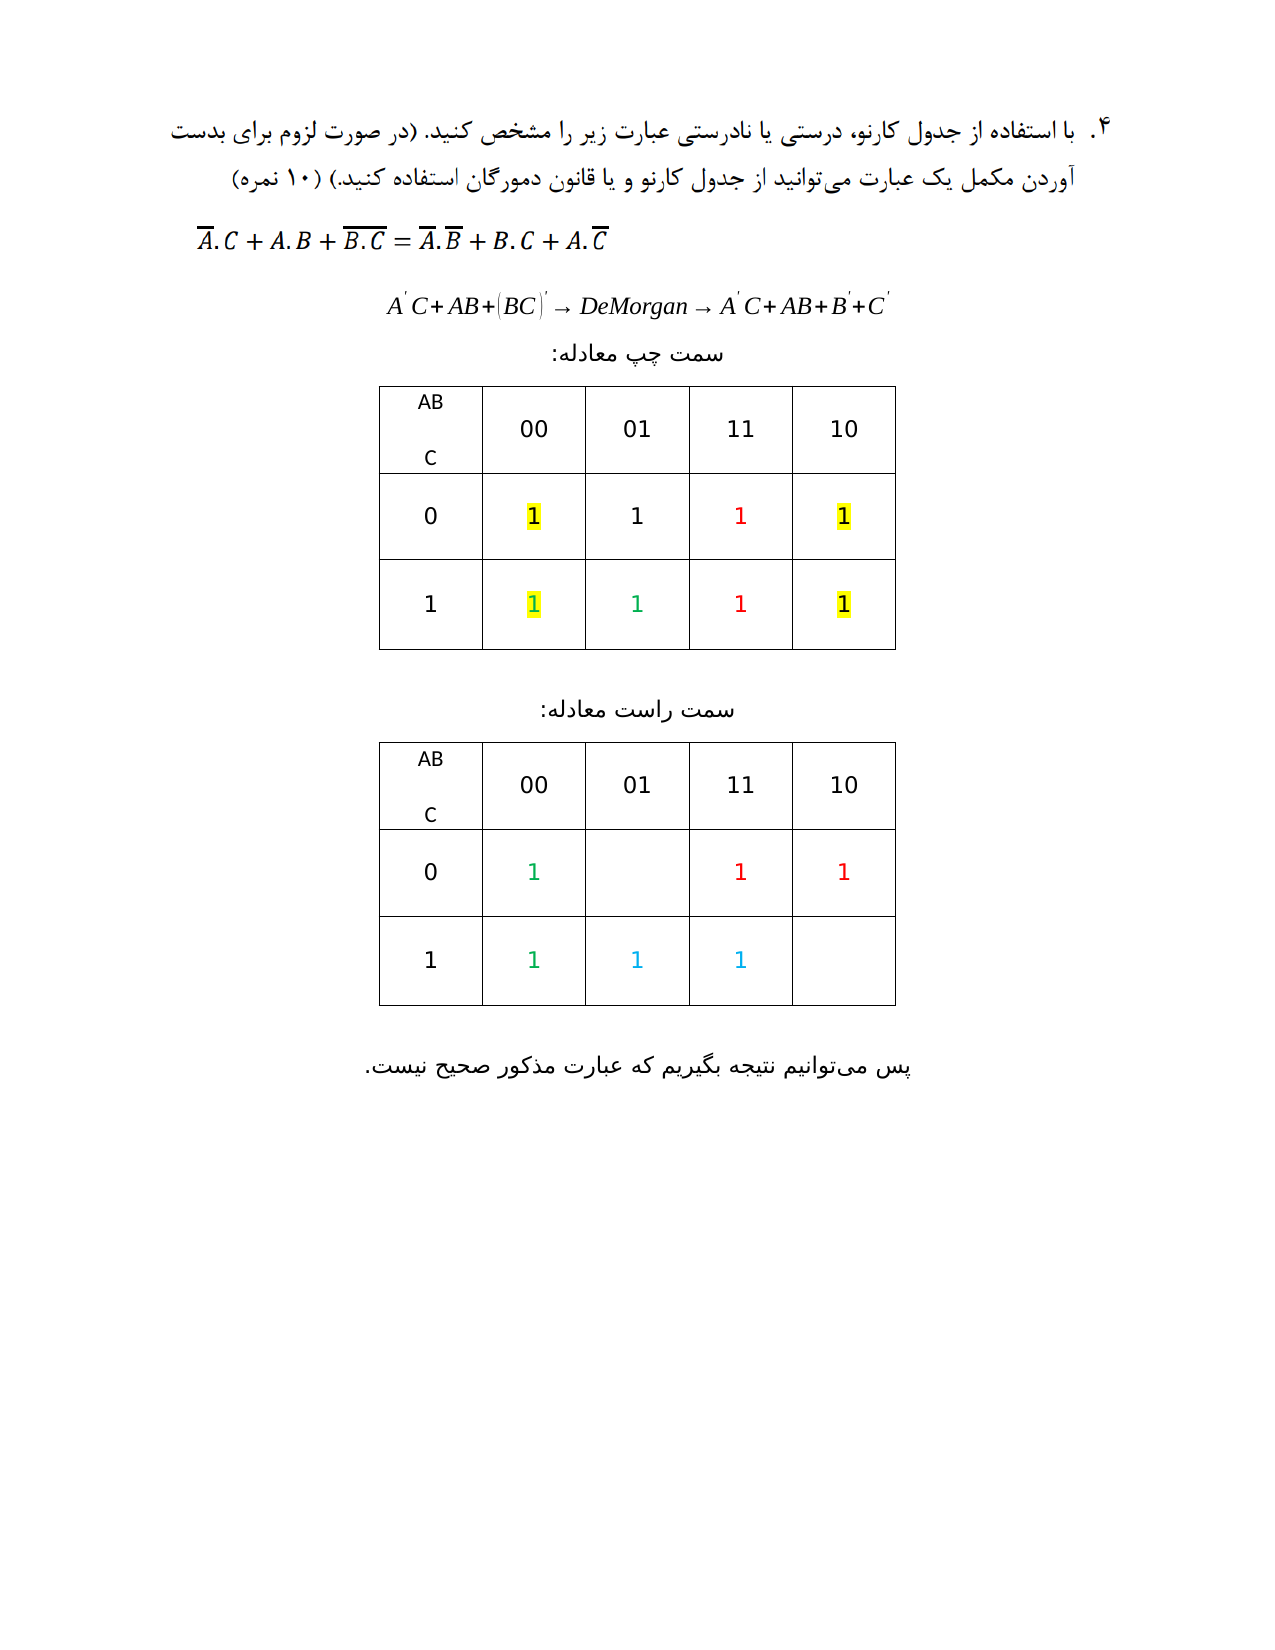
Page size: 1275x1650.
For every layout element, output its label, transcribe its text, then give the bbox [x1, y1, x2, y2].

table_cell [793, 917, 895, 1005]
table_cell 1 [380, 917, 482, 1005]
table_cell [586, 830, 689, 916]
table_cell 1 [483, 474, 585, 559]
table_cell 1 [483, 917, 585, 1005]
text پس می‌توانیم نتیجه بگیریم که عبارت مذکور صحیح نیست. [150, 1053, 1125, 1079]
table_cell 1 [586, 560, 689, 648]
table_header 00 [483, 743, 585, 829]
table_header AB C [380, 743, 482, 829]
table_header 01 [586, 387, 689, 472]
table_cell 1 [586, 474, 689, 559]
table_cell 1 [690, 917, 792, 1005]
table_cell 1 [483, 560, 585, 648]
table_cell 1 [793, 830, 895, 916]
text سمت چپ معادله: [150, 340, 1125, 367]
table_cell 1 [793, 474, 895, 559]
table_cell 1 [690, 474, 792, 559]
table_header 00 [483, 387, 585, 472]
text سمت راست معادله: [150, 696, 1125, 723]
table_cell 1 [380, 560, 482, 648]
picture [150, 103, 1125, 269]
table_header AB C [380, 387, 482, 472]
table_header 11 [690, 387, 792, 472]
table_cell 1 [793, 560, 895, 648]
table_cell 1 [690, 830, 792, 916]
table_cell 1 [586, 917, 689, 1005]
table_header 10 [793, 743, 895, 829]
table_header 11 [690, 743, 792, 829]
table_header 01 [586, 743, 689, 829]
table_cell 0 [380, 830, 482, 916]
table_cell 1 [483, 830, 585, 916]
table_cell 1 [690, 560, 792, 648]
table_cell 0 [380, 474, 482, 559]
table_header 10 [793, 387, 895, 472]
